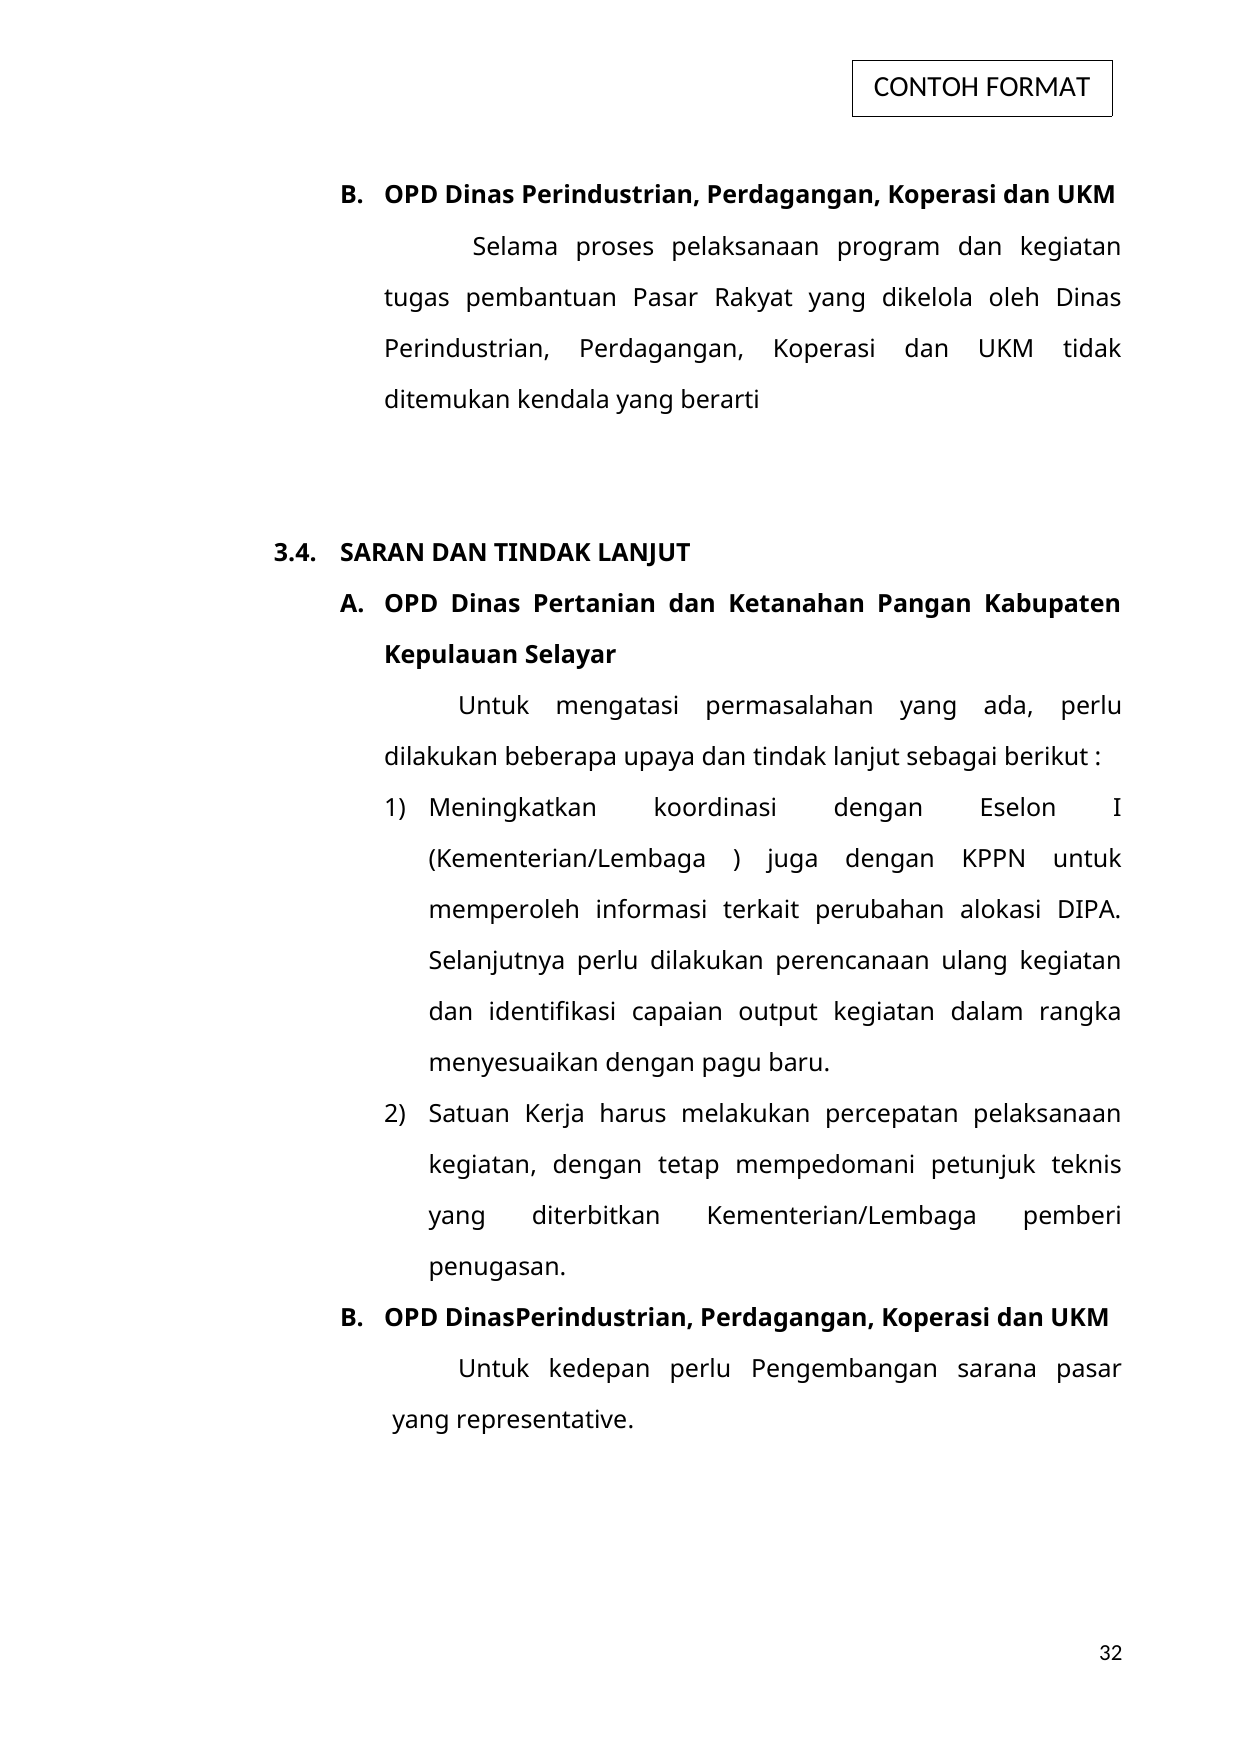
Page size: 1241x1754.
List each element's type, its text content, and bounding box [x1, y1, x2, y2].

list Selama proses pelaksanaan program dan kegiatan tugas pembantuan Pasar Rakyat yang dikelola oleh Dinas Perindustrian, Perdagangan, Koperasi dan UKM tidak ditemukan kendala yang berarti [384, 228, 1122, 415]
list 3.4. SARAN DAN TINDAK LANJUT [274, 534, 1122, 568]
list Untuk kedepan perlu Pengembangan sarana pasar yang representative. [392, 1351, 1122, 1436]
list Satuan Kerja harus melakukan percepatan pelaksanaan kegiatan, dengan tetap mempedomani petunjuk teknis yang diterbitkan Kementerian/Lembaga pemberi penugasan. [384, 1096, 1122, 1283]
list Meningkatkan koordinasi dengan Eselon I (Kementerian/Lembaga ) juga dengan KPPN untuk memperoleh informasi terkait perubahan alokasi DIPA. Selanjutnya perlu dilakukan perencanaan ulang kegiatan dan identifikasi capaian output kegiatan dalam rangka menyesuaikan dengan pagu baru. [384, 790, 1122, 1079]
list OPD Dinas Perindustrian, Perdagangan, Koperasi dan UKM [340, 177, 1122, 211]
list Untuk mengatasi permasalahan yang ada, perlu dilakukan beberapa upaya dan tindak lanjut sebagai berikut : [384, 688, 1122, 773]
list OPD Dinas Pertanian dan Ketanahan Pangan Kabupaten Kepulauan Selayar [340, 586, 1122, 671]
list OPD DinasPerindustrian, Perdagangan, Koperasi dan UKM [340, 1300, 1122, 1334]
